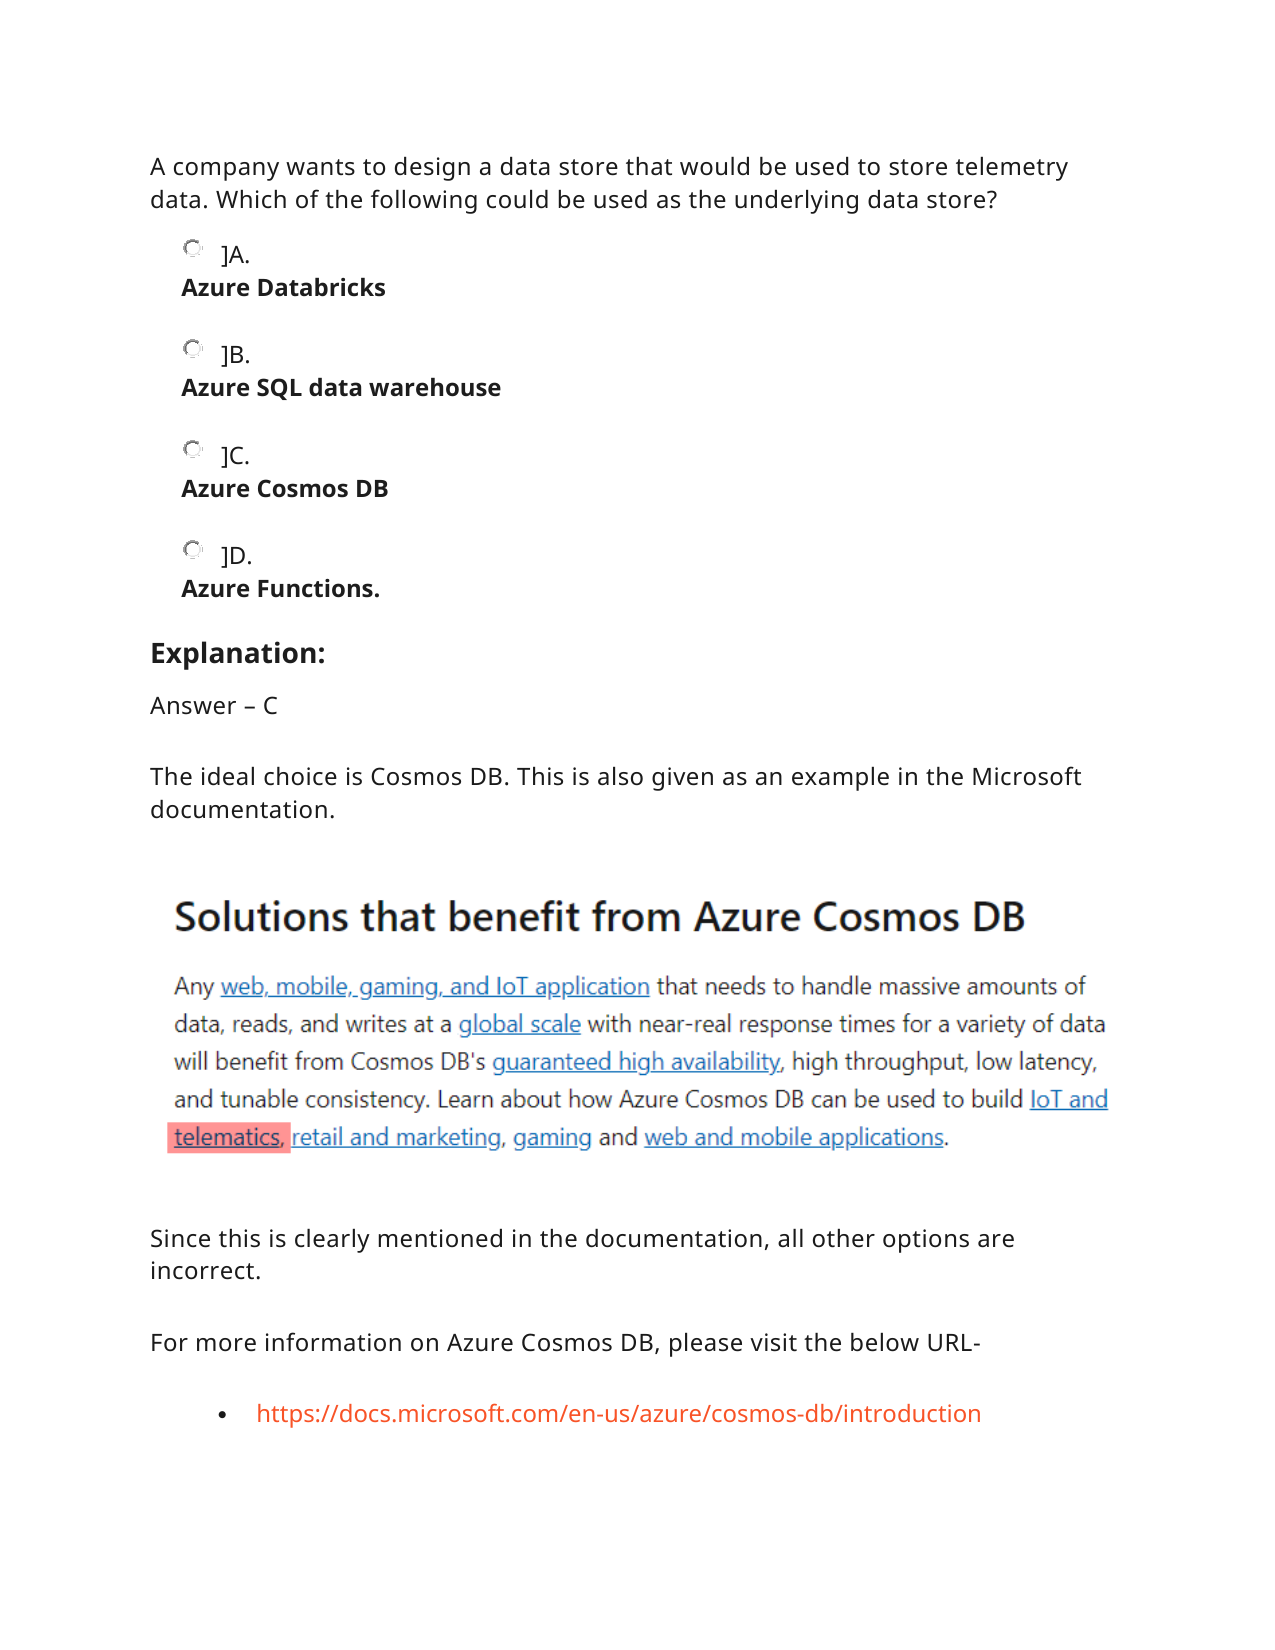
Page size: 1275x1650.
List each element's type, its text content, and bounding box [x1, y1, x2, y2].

text Since this is clearly mentioned in the documentation, all other options are incorrect. [150, 1221, 1125, 1287]
text Azure SQL data warehouse [181, 371, 1125, 403]
text ]A. [181, 232, 1125, 271]
text Azure Databricks [181, 271, 1125, 303]
text ]B. [181, 332, 1125, 371]
text Explanation: [150, 633, 1125, 672]
picture [150, 864, 1125, 1183]
text Azure Cosmos DB [181, 471, 1125, 504]
list https://docs.microsoft.com/en-us/azure/cosmos-db/introduction [219, 1397, 1094, 1430]
text The ideal choice is Cosmos DB. This is also given as an example in the Microsoft documentation. [150, 760, 1125, 825]
text Azure Functions. [181, 572, 1125, 604]
text For more information on Azure Cosmos DB, please visit the below URL- [150, 1326, 1125, 1358]
text Answer – C [150, 688, 1125, 721]
text ]D. [181, 533, 1125, 572]
text A company wants to design a data store that would be used to store telemetry data. Which of the following could be used as the underlying data store? [150, 150, 1125, 215]
text ]C. [181, 433, 1125, 471]
